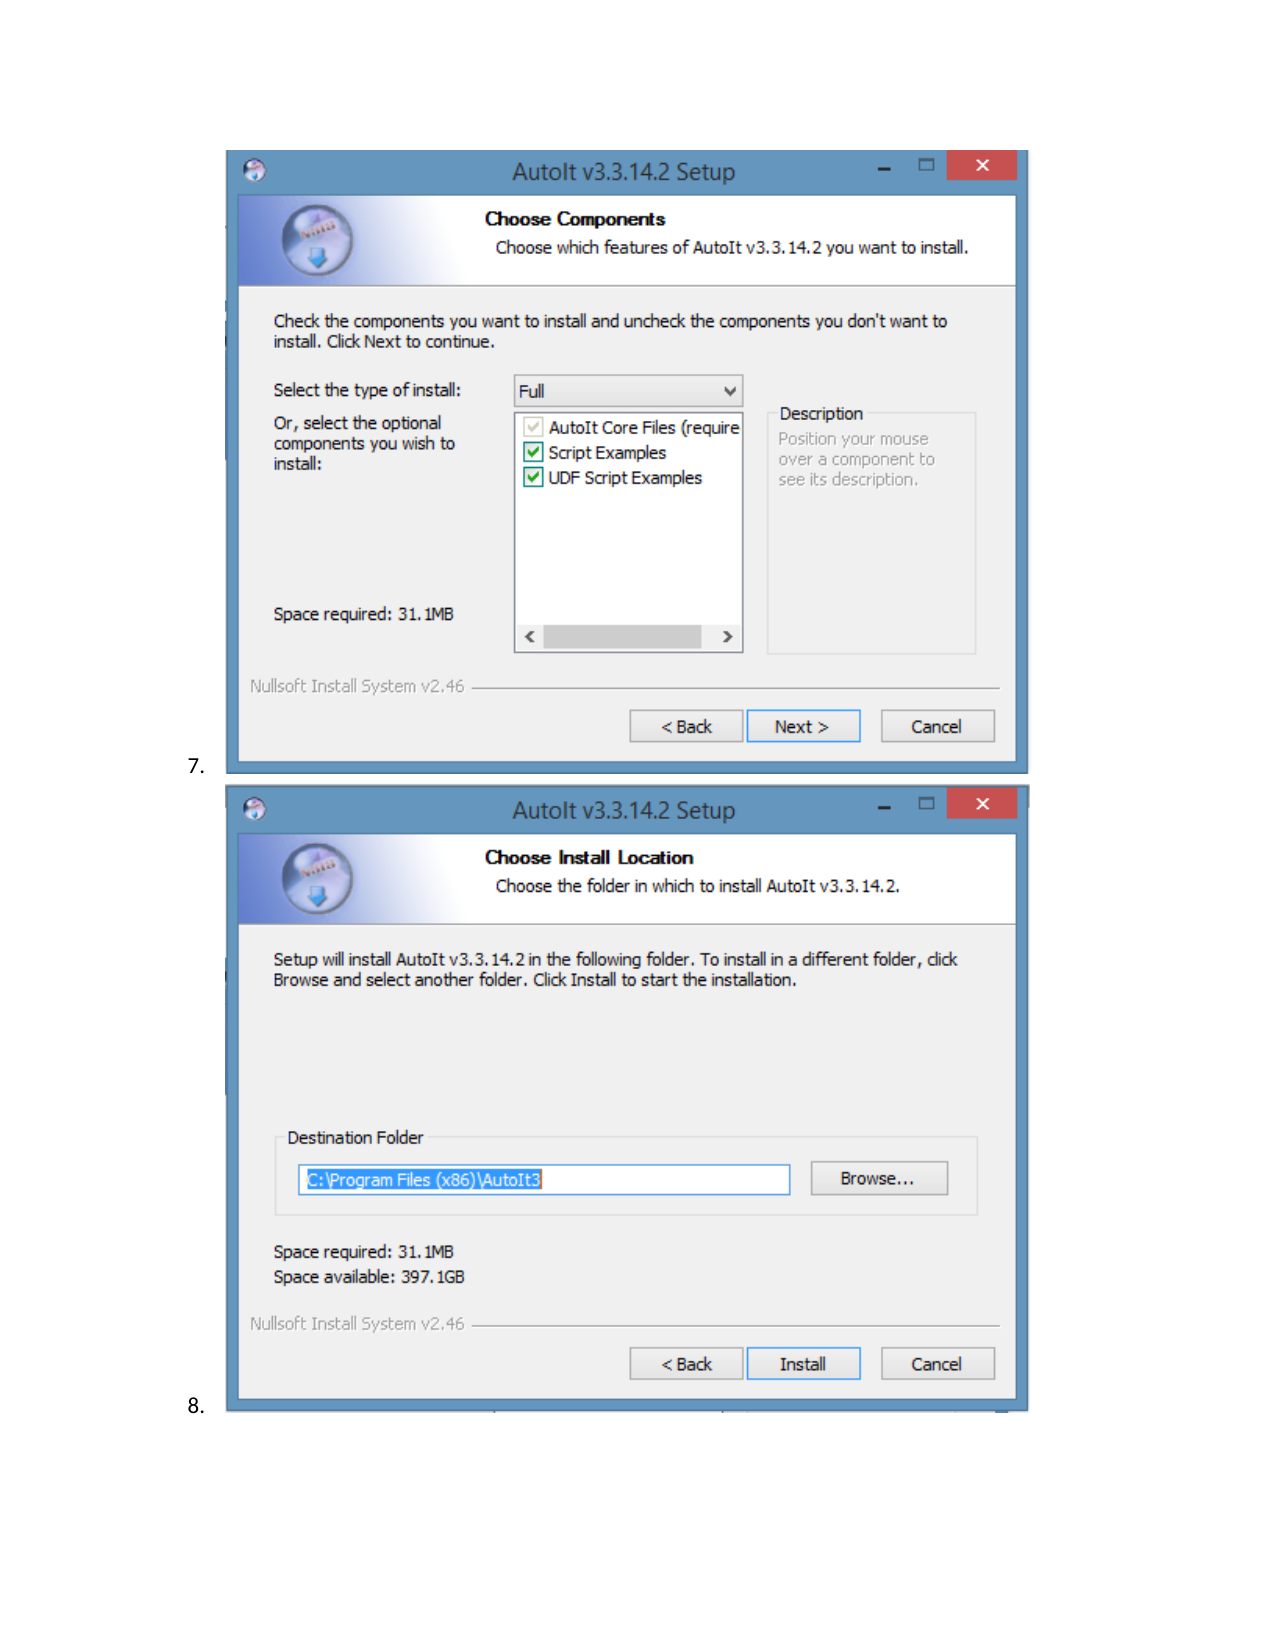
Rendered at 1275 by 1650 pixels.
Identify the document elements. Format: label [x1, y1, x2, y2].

picture [225, 783, 1030, 1413]
picture [225, 150, 1033, 774]
